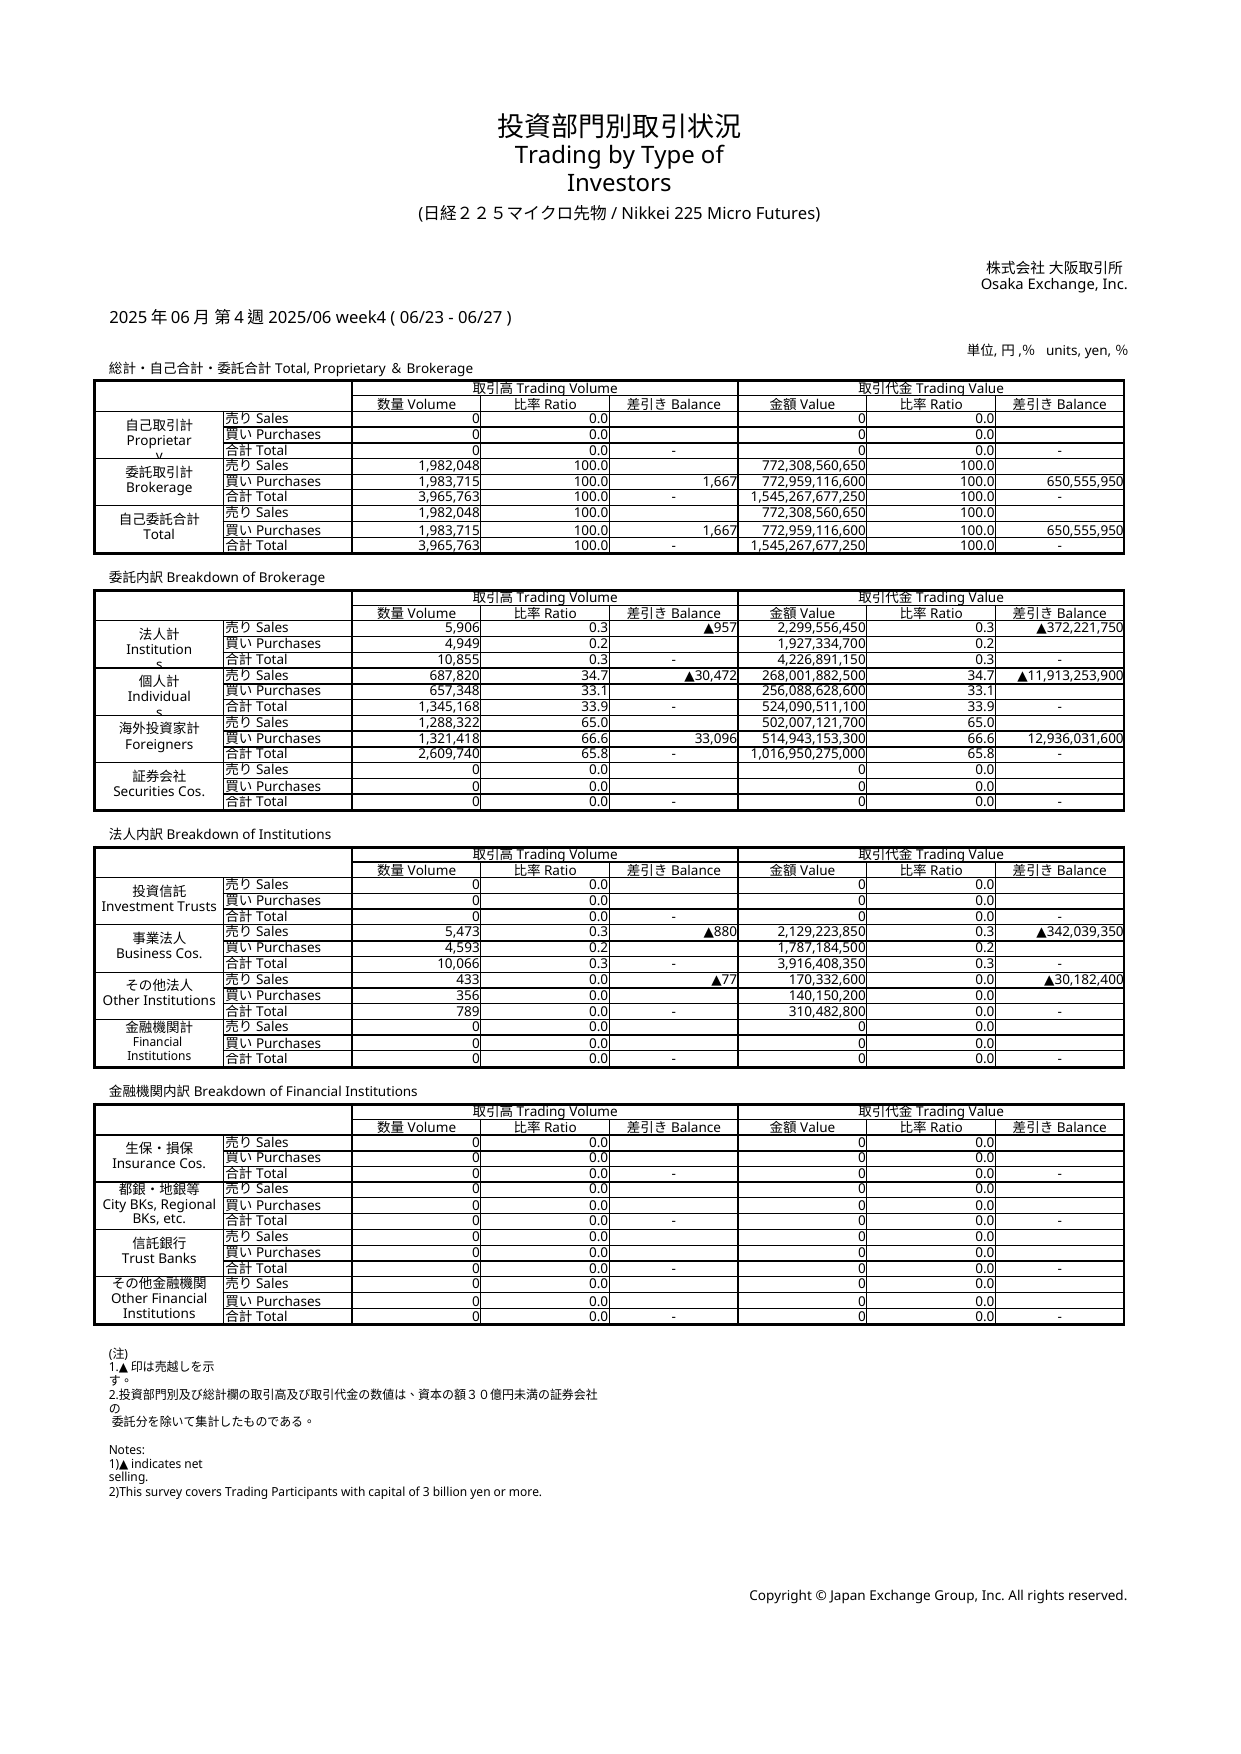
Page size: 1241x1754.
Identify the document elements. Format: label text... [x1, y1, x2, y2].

text Copyright © Japan Exchange Group, Inc. All rights reserved. [104, 1590, 831, 1603]
table_cell 合計 Total [224, 910, 351, 924]
table_cell 0.0 [867, 989, 995, 1003]
table_cell 5,906 [353, 621, 480, 636]
table_cell 0 [353, 1051, 480, 1066]
text 金融機関内訳 Breakdown of Financial Institutions [109, 1086, 1134, 1099]
table_cell 0 [739, 910, 866, 924]
text 投資部門別取引状況 Trading by Type of Investors [464, 114, 774, 196]
table_cell 0 [353, 1183, 480, 1197]
table_cell 買い Purchases [224, 1246, 351, 1260]
table_cell 0 [739, 1230, 866, 1244]
table_cell 650,555,950 [996, 522, 1123, 537]
table_cell 1,667 [610, 522, 737, 537]
text 2.投資部門別及び総計欄の取引高及び取引代金の数値は、資本の額３０億円未満の証券会社の 委託分を除いて集計したものである。 [108, 1388, 609, 1430]
table_cell 委託取引計Brokerage [96, 459, 223, 505]
table_cell ▲957 [610, 621, 737, 636]
table_cell 12,936,031,600 [996, 732, 1123, 746]
table_cell - [996, 700, 1123, 715]
text 2025年06月 第4週 2025/06 week4 ( 06/23 - 06/27 ) [109, 310, 1134, 326]
table_cell 0.0 [867, 1136, 995, 1150]
table_cell 10,855 [353, 653, 480, 667]
table_cell - [996, 1309, 1123, 1323]
table_cell 0 [353, 1152, 480, 1166]
table_cell 0.0 [481, 1051, 609, 1066]
table_cell 0.0 [867, 1293, 995, 1307]
table_cell - [996, 444, 1123, 458]
table_cell 比率 Ratio [481, 1120, 609, 1134]
table_cell 4,949 [353, 637, 480, 652]
table_cell 0 [739, 1183, 866, 1197]
table_cell ▲372,221,750 [996, 621, 1123, 636]
table_cell 100.0 [867, 459, 995, 473]
table_cell 差引き Balance [996, 396, 1123, 411]
table_cell 0.3 [867, 653, 995, 667]
table_cell 売り Sales [224, 973, 351, 987]
table_cell - [610, 653, 737, 667]
table_cell [996, 779, 1123, 793]
table_cell 0.0 [481, 1004, 609, 1019]
table_cell 差引き Balance [610, 1120, 737, 1134]
table_cell - [610, 1051, 737, 1066]
table_cell 買い Purchases [224, 428, 351, 442]
table_cell 自己委託合計Total [96, 506, 223, 552]
table_cell 0 [739, 1293, 866, 1307]
table_cell 0.2 [481, 637, 609, 652]
table_cell 256,088,628,600 [739, 685, 866, 699]
table_cell 売り Sales [224, 1230, 351, 1244]
table_cell 投資信託 Investment Trusts [96, 878, 223, 924]
table_header [96, 592, 351, 620]
table_cell 4,593 [353, 942, 480, 956]
table_cell 0.0 [867, 795, 995, 809]
table_cell 356 [353, 989, 480, 1003]
table_cell 100.0 [481, 538, 609, 552]
table_cell 1,983,715 [353, 475, 480, 489]
table_cell 0 [739, 779, 866, 793]
table_cell 買い Purchases [224, 942, 351, 956]
table_cell [610, 1198, 737, 1213]
table_header [96, 1106, 351, 1134]
table_cell 100.0 [867, 538, 995, 552]
table_cell [610, 716, 737, 730]
table_cell 0.0 [481, 894, 609, 908]
table_cell 買い Purchases [224, 1152, 351, 1166]
table_cell 0 [353, 1198, 480, 1213]
table_cell 100.0 [481, 459, 609, 473]
table_cell 比率 Ratio [481, 863, 609, 877]
table_cell - [996, 653, 1123, 667]
table_cell 1,667 [610, 475, 737, 489]
table_cell 65.0 [481, 716, 609, 730]
table_cell 0.0 [481, 1246, 609, 1260]
text 法人内訳 Breakdown of Institutions [109, 829, 1134, 842]
table_cell [610, 637, 737, 652]
table_cell 売り Sales [224, 1020, 351, 1034]
table_cell 772,959,116,600 [739, 522, 866, 537]
table_cell 数量 Volume [353, 396, 480, 411]
table_cell [996, 1020, 1123, 1034]
table_cell [610, 428, 737, 442]
table_cell 524,090,511,100 [739, 700, 866, 715]
table_cell 100.0 [867, 475, 995, 489]
table_cell 5,473 [353, 925, 480, 940]
table_cell 海外投資家計Foreigners [96, 716, 223, 762]
table_cell 0.0 [867, 1277, 995, 1292]
table_cell 数量 Volume [353, 1120, 480, 1134]
table_cell 502,007,121,700 [739, 716, 866, 730]
table_cell 金額 Value [739, 606, 866, 620]
table_cell 34.7 [481, 669, 609, 683]
table_cell 0.0 [481, 1198, 609, 1213]
table_cell 0.3 [867, 621, 995, 636]
table_cell 0.0 [867, 1004, 995, 1019]
text 総計・自己合計・委託合計 Total, Proprietary ＆ Brokerage [109, 363, 1134, 376]
table_cell 0 [739, 1051, 866, 1066]
table_cell 772,308,560,650 [739, 506, 866, 521]
table_cell 合計 Total [224, 795, 351, 809]
table_cell 0 [353, 763, 480, 777]
table_cell 0.0 [867, 1036, 995, 1050]
table_cell 比率 Ratio [867, 606, 995, 620]
table_cell [996, 412, 1123, 426]
table_cell ▲77 [610, 973, 737, 987]
table_cell 売り Sales [224, 1136, 351, 1150]
table_cell - [610, 1262, 737, 1276]
table_cell 合計 Total [224, 700, 351, 715]
table_cell 法人計 Institutions [96, 621, 223, 667]
table_cell [610, 1183, 737, 1197]
table_cell 0.3 [867, 957, 995, 972]
table_cell 0 [353, 1136, 480, 1150]
table_cell 0.0 [867, 779, 995, 793]
table_cell 0 [739, 1214, 866, 1229]
table_cell 0.0 [867, 428, 995, 442]
table_cell 0 [353, 1020, 480, 1034]
table_cell - [610, 1167, 737, 1181]
table_cell 都銀・地銀等 City BKs, Regional BKs, etc. [96, 1183, 223, 1229]
table_cell 0.2 [867, 942, 995, 956]
table_cell 合計 Total [224, 1262, 351, 1276]
table_cell 買い Purchases [224, 1198, 351, 1213]
table_cell 772,308,560,650 [739, 459, 866, 473]
table_cell ▲30,182,400 [996, 973, 1123, 987]
table_cell [996, 1230, 1123, 1244]
table_cell 0.2 [481, 942, 609, 956]
table_cell 0.0 [867, 1309, 995, 1323]
table_cell [996, 1277, 1123, 1292]
table_cell 売り Sales [224, 669, 351, 683]
table_cell - [996, 1262, 1123, 1276]
table_cell 売り Sales [224, 763, 351, 777]
table_cell 0 [739, 894, 866, 908]
table_cell 0 [739, 1152, 866, 1166]
table_cell - [996, 1004, 1123, 1019]
table_cell 0.0 [867, 763, 995, 777]
table_cell 33.1 [867, 685, 995, 699]
table_cell 310,482,800 [739, 1004, 866, 1019]
table_cell 合計 Total [224, 1214, 351, 1229]
table_cell 0.0 [481, 412, 609, 426]
table_cell - [996, 490, 1123, 505]
table_cell 合計 Total [224, 1051, 351, 1066]
table_cell 買い Purchases [224, 475, 351, 489]
text (日経２２５マイクロ先物 / Nikkei 225 Micro Futures) [104, 206, 1134, 223]
table_cell - [996, 748, 1123, 762]
table_cell 0.0 [867, 1214, 995, 1229]
table_cell - [610, 538, 737, 552]
table_cell [610, 878, 737, 893]
table_cell 34.7 [867, 669, 995, 683]
table_cell [996, 716, 1123, 730]
table_cell 合計 Total [224, 748, 351, 762]
table_cell 0.2 [867, 637, 995, 652]
table_cell 0 [739, 795, 866, 809]
table_cell 0.0 [481, 428, 609, 442]
table_cell 0 [353, 1293, 480, 1307]
table_cell 事業法人 Business Cos. [96, 925, 223, 972]
table_cell 生保・損保 Insurance Cos. [96, 1136, 223, 1181]
table_cell 0.0 [481, 1293, 609, 1307]
table_cell 0 [739, 1136, 866, 1150]
table_cell ▲880 [610, 925, 737, 940]
table_cell 0.0 [867, 910, 995, 924]
table_cell 0 [353, 795, 480, 809]
table_cell [610, 1136, 737, 1150]
table_cell [996, 1152, 1123, 1166]
table_cell [610, 685, 737, 699]
table_cell - [996, 538, 1123, 552]
table_cell 個人計 Individuals [96, 669, 223, 715]
table_cell 0.0 [481, 1262, 609, 1276]
table_cell 買い Purchases [224, 522, 351, 537]
table_cell 1,545,267,677,250 [739, 490, 866, 505]
table_cell 0.0 [867, 1183, 995, 1197]
table_cell [996, 1036, 1123, 1050]
table_cell 0 [353, 894, 480, 908]
table_cell 33.9 [867, 700, 995, 715]
table_cell [610, 1246, 737, 1260]
table_cell 3,965,763 [353, 490, 480, 505]
table_cell 売り Sales [224, 506, 351, 521]
table_cell 0.0 [867, 894, 995, 908]
table_cell 789 [353, 1004, 480, 1019]
table_cell 65.0 [867, 716, 995, 730]
table_cell ▲30,472 [610, 669, 737, 683]
table_header 取引代金 Trading Value [739, 382, 1123, 395]
table_cell 0 [739, 1277, 866, 1292]
table_cell 比率 Ratio [481, 606, 609, 620]
table_cell 0 [353, 1230, 480, 1244]
table_cell 1,321,418 [353, 732, 480, 746]
table_cell 0.0 [481, 1020, 609, 1034]
table_cell 2,299,556,450 [739, 621, 866, 636]
table_cell 合計 Total [224, 490, 351, 505]
table_cell [610, 459, 737, 473]
table_cell 0.0 [867, 1020, 995, 1034]
table_cell 差引き Balance [996, 863, 1123, 877]
table_cell 4,226,891,150 [739, 653, 866, 667]
table_cell 1,927,334,700 [739, 637, 866, 652]
table_cell 合計 Total [224, 538, 351, 552]
table_cell [610, 1152, 737, 1166]
table_cell [996, 989, 1123, 1003]
table_cell 0 [353, 1036, 480, 1050]
table_cell 0 [739, 1036, 866, 1050]
table_cell [996, 637, 1123, 652]
table_cell [610, 779, 737, 793]
table_cell 33.1 [481, 685, 609, 699]
table_cell 0 [353, 1262, 480, 1276]
table_cell 0.0 [867, 878, 995, 893]
text Copyright © Japan Exchange Group, Inc. All rights reserved. [831, 1590, 1127, 1603]
table_cell 合計 Total [224, 957, 351, 972]
table_cell 0.3 [481, 957, 609, 972]
table_cell 33.9 [481, 700, 609, 715]
table_cell 0.0 [867, 1262, 995, 1276]
table_cell 772,959,116,600 [739, 475, 866, 489]
table_cell [996, 428, 1123, 442]
table_cell [996, 459, 1123, 473]
table_cell 合計 Total [224, 1309, 351, 1323]
table_cell - [610, 1214, 737, 1229]
table_cell 差引き Balance [996, 1120, 1123, 1134]
table_cell [996, 878, 1123, 893]
table_cell [610, 1293, 737, 1307]
table_cell 0.0 [867, 1051, 995, 1066]
table_cell 0.0 [481, 1167, 609, 1181]
table_cell 1,545,267,677,250 [739, 538, 866, 552]
table_cell 0 [739, 1020, 866, 1034]
table_cell ▲342,039,350 [996, 925, 1123, 940]
table_cell 買い Purchases [224, 894, 351, 908]
table_cell 0.0 [481, 878, 609, 893]
table_header [96, 849, 351, 877]
table_cell 金額 Value [739, 396, 866, 411]
table_cell 433 [353, 973, 480, 987]
table_cell [610, 894, 737, 908]
table_cell 売り Sales [224, 925, 351, 940]
table_cell 0.3 [481, 925, 609, 940]
table_cell 657,348 [353, 685, 480, 699]
table_cell 0.3 [867, 925, 995, 940]
table_cell 0.0 [867, 973, 995, 987]
table_cell その他金融機関Other Financial Institutions [96, 1277, 223, 1323]
table_cell 0 [739, 428, 866, 442]
table_cell 0 [739, 1309, 866, 1323]
table_cell [610, 412, 737, 426]
table_cell 66.6 [481, 732, 609, 746]
table_cell 514,943,153,300 [739, 732, 866, 746]
table_cell 自己取引計Proprietary [96, 412, 223, 458]
table_cell 買い Purchases [224, 637, 351, 652]
table_cell 0.0 [481, 1214, 609, 1229]
table_cell [610, 1036, 737, 1050]
table_cell 0.0 [867, 1198, 995, 1213]
table_cell 2,129,223,850 [739, 925, 866, 940]
table_cell 0.0 [481, 1152, 609, 1166]
table_cell 0.3 [481, 621, 609, 636]
table_cell - [996, 1051, 1123, 1066]
table_cell - [610, 748, 737, 762]
table_cell 信託銀行 Trust Banks [96, 1230, 223, 1276]
table_cell 0 [739, 1262, 866, 1276]
table_cell 金額 Value [739, 863, 866, 877]
table_cell 3,965,763 [353, 538, 480, 552]
table_cell 売り Sales [224, 878, 351, 893]
table_cell 比率 Ratio [867, 1120, 995, 1134]
table_cell 差引き Balance [610, 606, 737, 620]
table_cell 売り Sales [224, 459, 351, 473]
table_cell 買い Purchases [224, 732, 351, 746]
table_header 取引高 Trading Volume [353, 382, 737, 395]
table_cell 1,288,322 [353, 716, 480, 730]
table_cell 650,555,950 [996, 475, 1123, 489]
table_cell 100.0 [867, 522, 995, 537]
text (注) 1.▲印は売越しを示す。 [108, 1347, 234, 1388]
table_cell 0.0 [867, 412, 995, 426]
table_cell 100.0 [867, 490, 995, 505]
table_cell 140,150,200 [739, 989, 866, 1003]
table_cell 0.0 [481, 989, 609, 1003]
table_cell 売り Sales [224, 716, 351, 730]
table_cell [996, 942, 1123, 956]
table_cell [996, 1198, 1123, 1213]
table_cell [996, 763, 1123, 777]
table_cell 0.0 [481, 1183, 609, 1197]
table_cell [610, 989, 737, 1003]
table_cell 0 [353, 1277, 480, 1292]
table_cell 差引き Balance [610, 396, 737, 411]
table_cell 0 [739, 444, 866, 458]
table_cell 数量 Volume [353, 863, 480, 877]
table_cell 10,066 [353, 957, 480, 972]
table_cell ▲11,913,253,900 [996, 669, 1123, 683]
table_cell 証券会社 Securities Cos. [96, 763, 223, 809]
table_cell 金額 Value [739, 1120, 866, 1134]
table_cell 0.0 [867, 1152, 995, 1166]
table_cell 数量 Volume [353, 606, 480, 620]
table_cell 0 [353, 412, 480, 426]
table_cell 0 [739, 412, 866, 426]
table_cell 0.0 [481, 1136, 609, 1150]
table_cell - [610, 910, 737, 924]
table_cell - [610, 1004, 737, 1019]
table_cell 売り Sales [224, 621, 351, 636]
table_cell 3,916,408,350 [739, 957, 866, 972]
table_cell 0 [353, 1246, 480, 1260]
table_cell [610, 1277, 737, 1292]
table_cell 買い Purchases [224, 685, 351, 699]
table_cell - [996, 910, 1123, 924]
table_cell [610, 942, 737, 956]
table_cell - [996, 1167, 1123, 1181]
table_cell 100.0 [481, 490, 609, 505]
table_cell 0 [739, 1246, 866, 1260]
table_cell 買い Purchases [224, 1293, 351, 1307]
table_cell 33,096 [610, 732, 737, 746]
table_cell 差引き Balance [996, 606, 1123, 620]
table_cell 1,982,048 [353, 459, 480, 473]
table_cell 0.0 [867, 1230, 995, 1244]
table_cell 0.0 [867, 1167, 995, 1181]
table_cell [996, 685, 1123, 699]
table_cell 0 [353, 1167, 480, 1181]
table_cell 比率 Ratio [867, 396, 995, 411]
table_cell 0.0 [481, 1230, 609, 1244]
table_cell 合計 Total [224, 444, 351, 458]
table_cell 0.0 [481, 1277, 609, 1292]
table_cell [996, 1246, 1123, 1260]
table_cell 100.0 [481, 506, 609, 521]
table_cell - [996, 795, 1123, 809]
table_cell 66.6 [867, 732, 995, 746]
table_cell 0 [739, 763, 866, 777]
table_cell [610, 763, 737, 777]
table_cell [610, 1230, 737, 1244]
table_cell 0 [353, 1309, 480, 1323]
table_cell [996, 1293, 1123, 1307]
text Notes: 1)▲indicates net selling. [108, 1443, 234, 1485]
table_cell 差引き Balance [610, 863, 737, 877]
table_cell 0.0 [481, 763, 609, 777]
table_cell 65.8 [481, 748, 609, 762]
table_cell 0.0 [867, 1246, 995, 1260]
table_cell 170,332,600 [739, 973, 866, 987]
table_cell 268,001,882,500 [739, 669, 866, 683]
table_cell 0.0 [481, 1036, 609, 1050]
table_cell 合計 Total [224, 1167, 351, 1181]
table_cell 合計 Total [224, 653, 351, 667]
table_cell - [610, 957, 737, 972]
table_cell 1,983,715 [353, 522, 480, 537]
table_cell 0 [353, 1214, 480, 1229]
table_cell 1,016,950,275,000 [739, 748, 866, 762]
table_cell 1,982,048 [353, 506, 480, 521]
table_cell - [996, 1214, 1123, 1229]
table_cell - [996, 957, 1123, 972]
table_cell 0 [353, 878, 480, 893]
table_cell 100.0 [867, 506, 995, 521]
table_cell 0.3 [481, 653, 609, 667]
table_cell 買い Purchases [224, 779, 351, 793]
table_cell - [610, 1309, 737, 1323]
table_cell 0.0 [481, 444, 609, 458]
table_cell 65.8 [867, 748, 995, 762]
table_cell 0.0 [867, 444, 995, 458]
table_cell 0 [353, 779, 480, 793]
table_cell 買い Purchases [224, 989, 351, 1003]
table_cell 0 [739, 1167, 866, 1181]
table_cell [610, 1020, 737, 1034]
table_cell 売り Sales [224, 1277, 351, 1292]
table_cell 0 [353, 910, 480, 924]
table_cell 0 [353, 444, 480, 458]
table_cell [996, 1183, 1123, 1197]
text 単位, 円 ,％ units, yen, ％ [104, 344, 1128, 358]
table_cell 1,787,184,500 [739, 942, 866, 956]
table_cell [996, 506, 1123, 521]
table_cell 2,609,740 [353, 748, 480, 762]
table_cell その他法人 Other Institutions [96, 973, 223, 1019]
table_cell 0 [739, 878, 866, 893]
table_cell 0.0 [481, 779, 609, 793]
table_cell [996, 1136, 1123, 1150]
table_cell 0.0 [481, 795, 609, 809]
table_cell 合計 Total [224, 1004, 351, 1019]
table_cell 100.0 [481, 475, 609, 489]
table_cell 売り Sales [224, 1183, 351, 1197]
table_cell 1,345,168 [353, 700, 480, 715]
table_cell [610, 506, 737, 521]
table_cell - [610, 700, 737, 715]
table_cell 比率 Ratio [481, 396, 609, 411]
table_cell - [610, 795, 737, 809]
table_cell 比率 Ratio [867, 863, 995, 877]
table_cell 0.0 [481, 910, 609, 924]
text 株式会社 大阪取引所 Osaka Exchange, Inc. [974, 261, 1134, 293]
table_cell 0.0 [481, 973, 609, 987]
table_header [96, 382, 351, 411]
table_cell - [610, 444, 737, 458]
table_cell 売り Sales [224, 412, 351, 426]
table_cell 金融機関計Financial Institutions [96, 1020, 223, 1066]
table_cell 100.0 [481, 522, 609, 537]
table_cell 0.0 [481, 1309, 609, 1323]
table_cell 買い Purchases [224, 1036, 351, 1050]
table_cell - [610, 490, 737, 505]
table_cell 687,820 [353, 669, 480, 683]
table_cell 0 [739, 1198, 866, 1213]
text 委託内訳 Breakdown of Brokerage [109, 572, 1134, 586]
table_cell 0 [353, 428, 480, 442]
table_cell [996, 894, 1123, 908]
